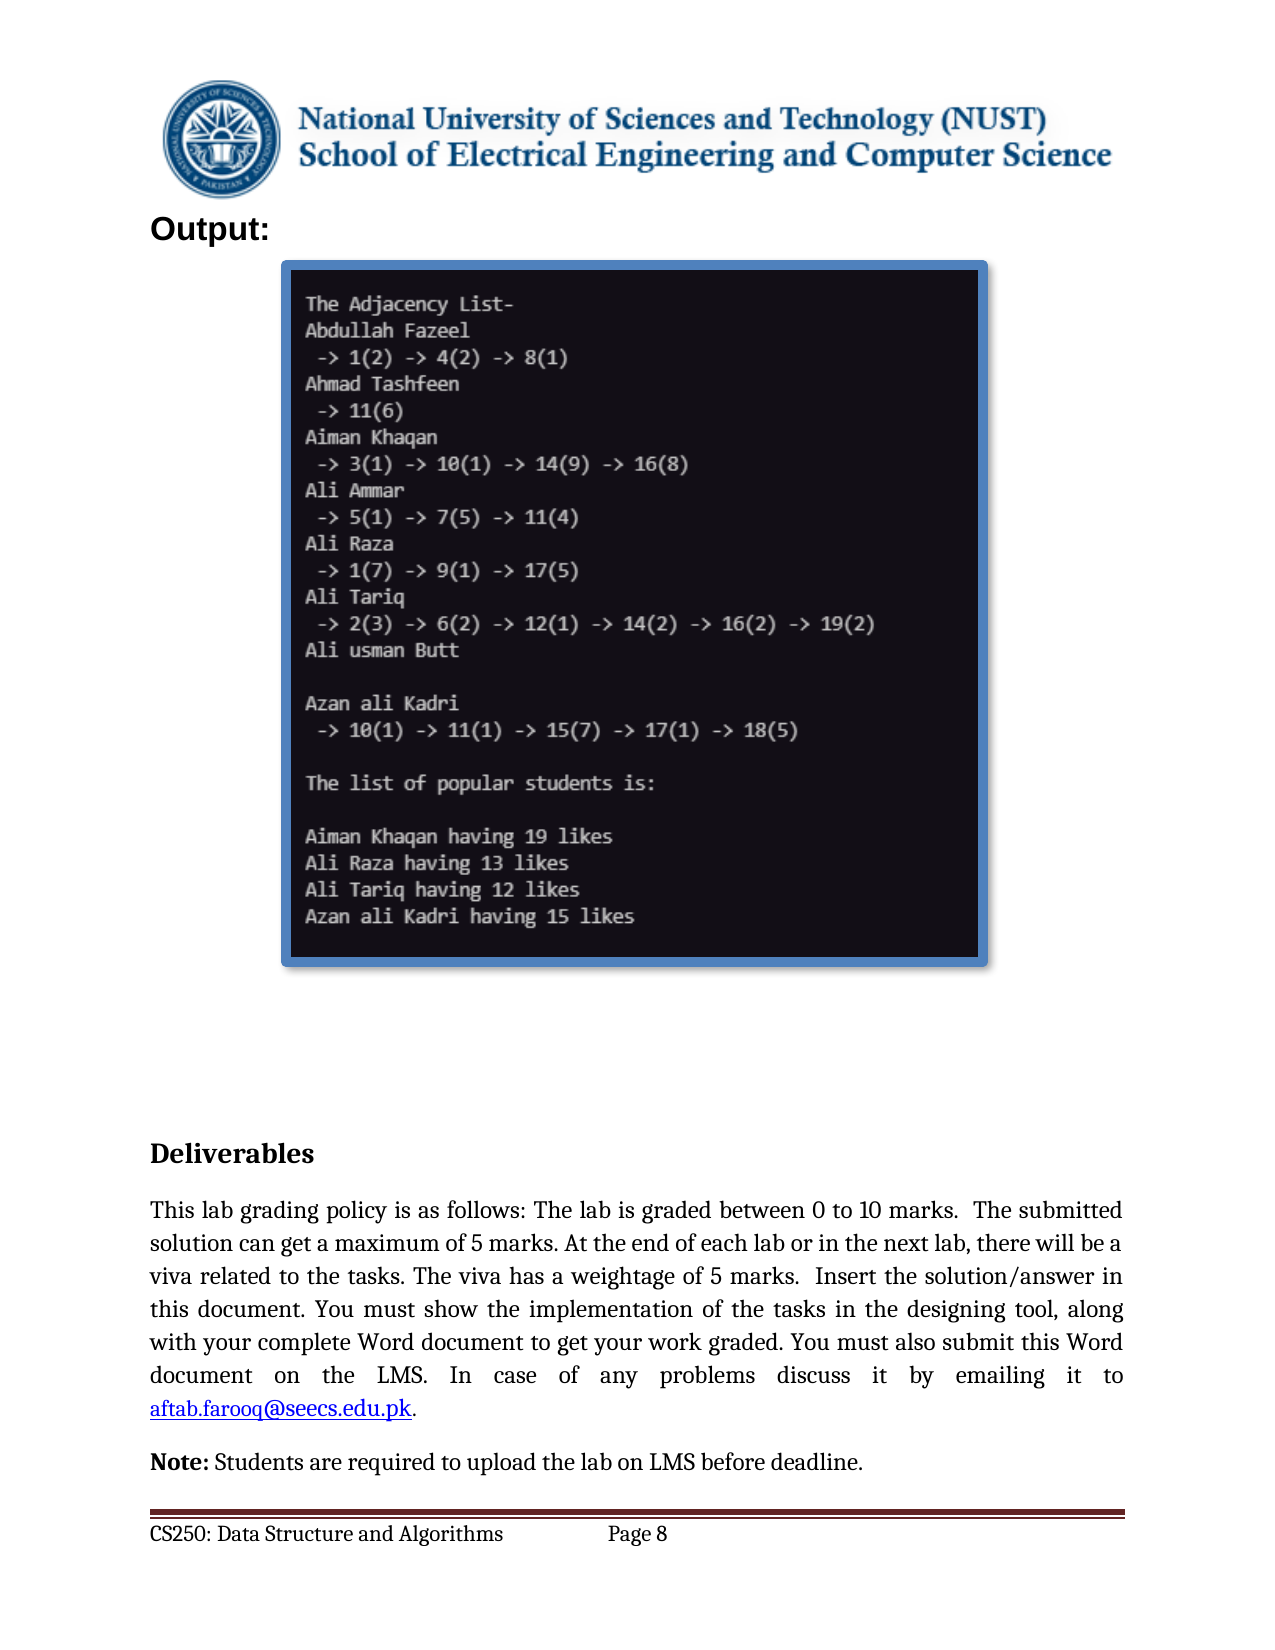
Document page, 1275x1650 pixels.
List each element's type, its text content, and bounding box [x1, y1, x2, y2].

text Note: Students are required to upload the lab on LMS before deadline. [150, 1448, 1125, 1477]
text Deliverables [150, 1137, 1125, 1170]
picture [291, 270, 978, 957]
subtitle Output: [150, 210, 1125, 248]
text This lab grading policy is as follows: The lab is graded between 0 to 10 marks. The submitted solution can get a maximum of 5 marks. At the end of each lab or in the next lab, there will be a viva related to the tasks. The viva has a weightage of 5 marks. Insert the solution/answer in this document. You must show the implementation of the tasks in the designing tool, along with your complete Word document to get your work graded. You must also submit this Word document on the LMS. In case of any problems discuss it by emailing it to aftab.farooq@seecs.edu.pk. [150, 1196, 1125, 1423]
picture [150, 75, 1125, 210]
